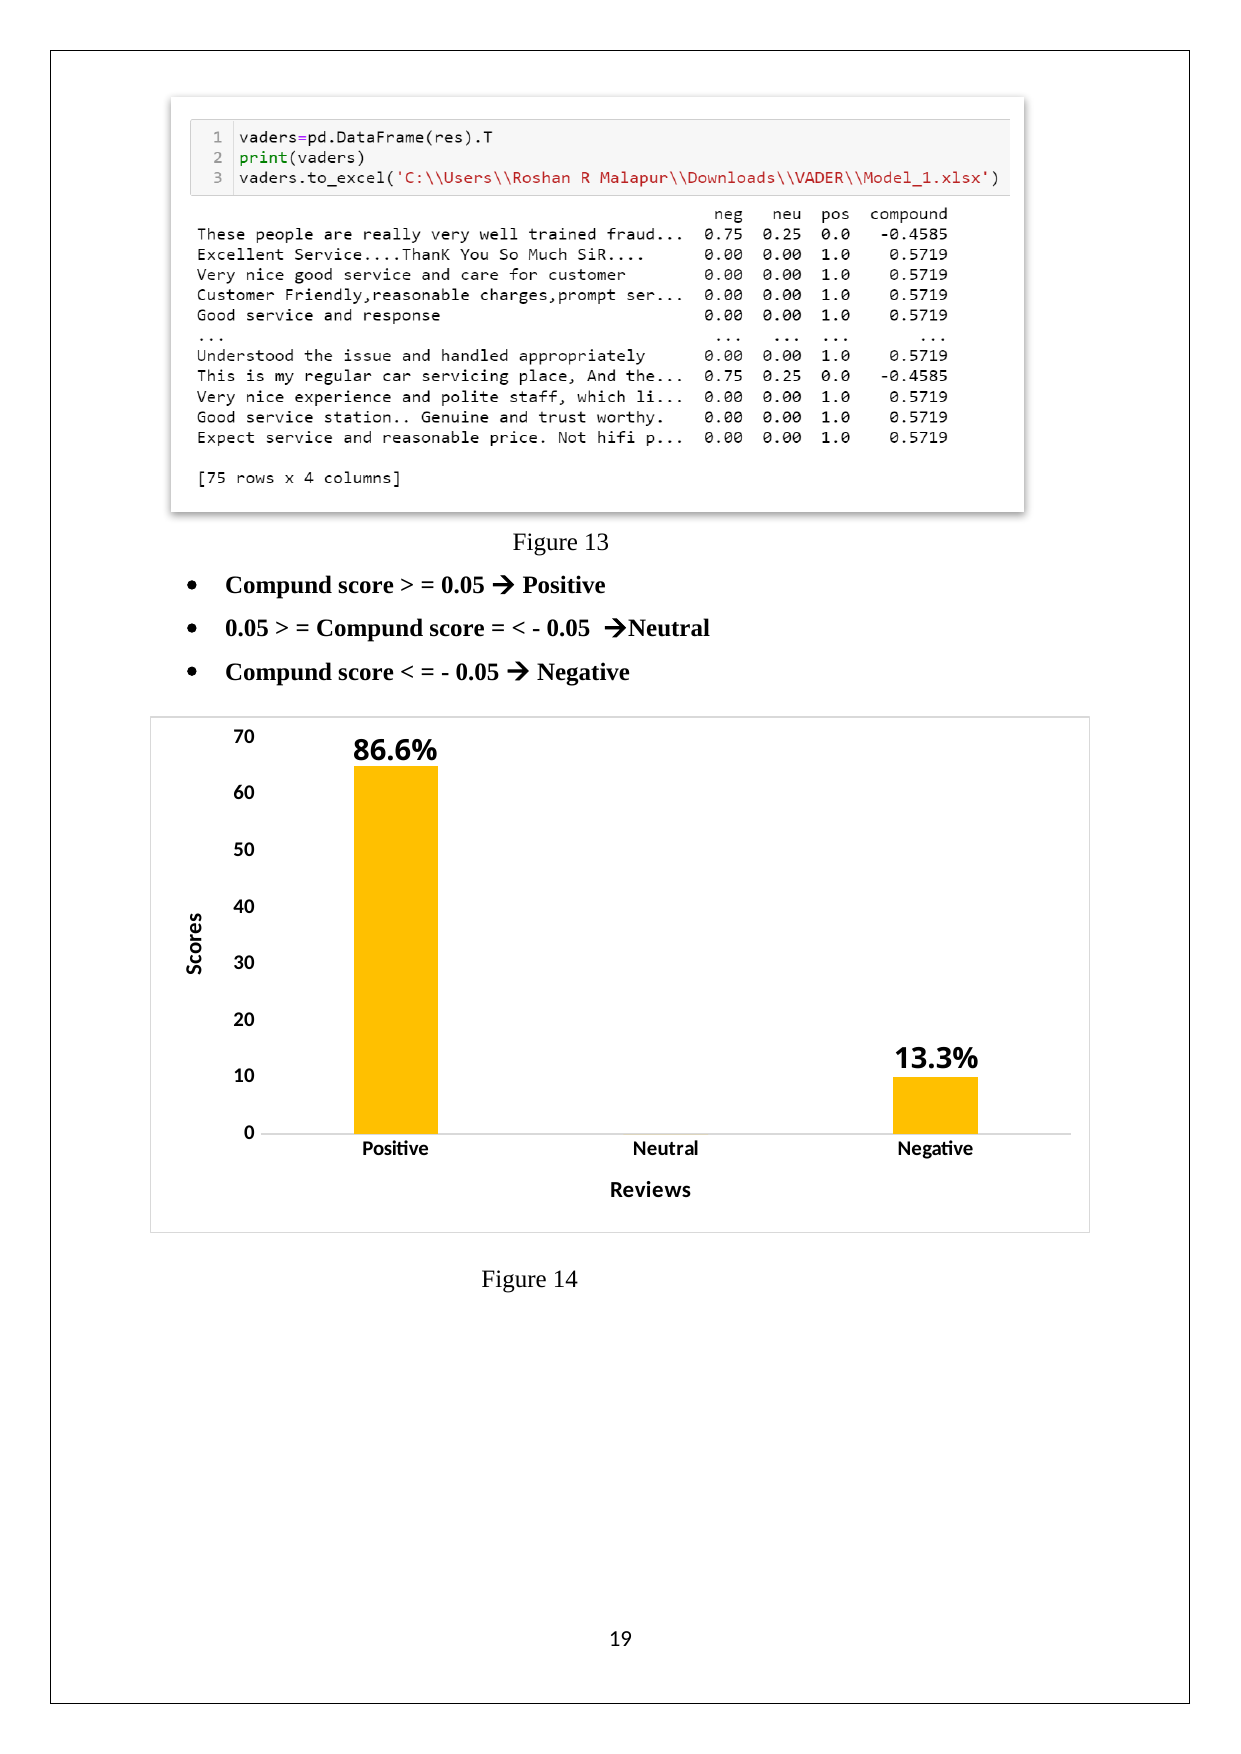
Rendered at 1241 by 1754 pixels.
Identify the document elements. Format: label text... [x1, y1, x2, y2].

list Figure 13 [225, 527, 1090, 556]
list 0.05 > = Compund score = < - 0.05 Neutral [187, 613, 1090, 642]
list Compund score < = - 0.05 Negative [187, 657, 1090, 685]
text Figure 14 [150, 1264, 1090, 1293]
list Compund score > = 0.05 Positive [187, 570, 1090, 599]
picture [186, 111, 1010, 498]
